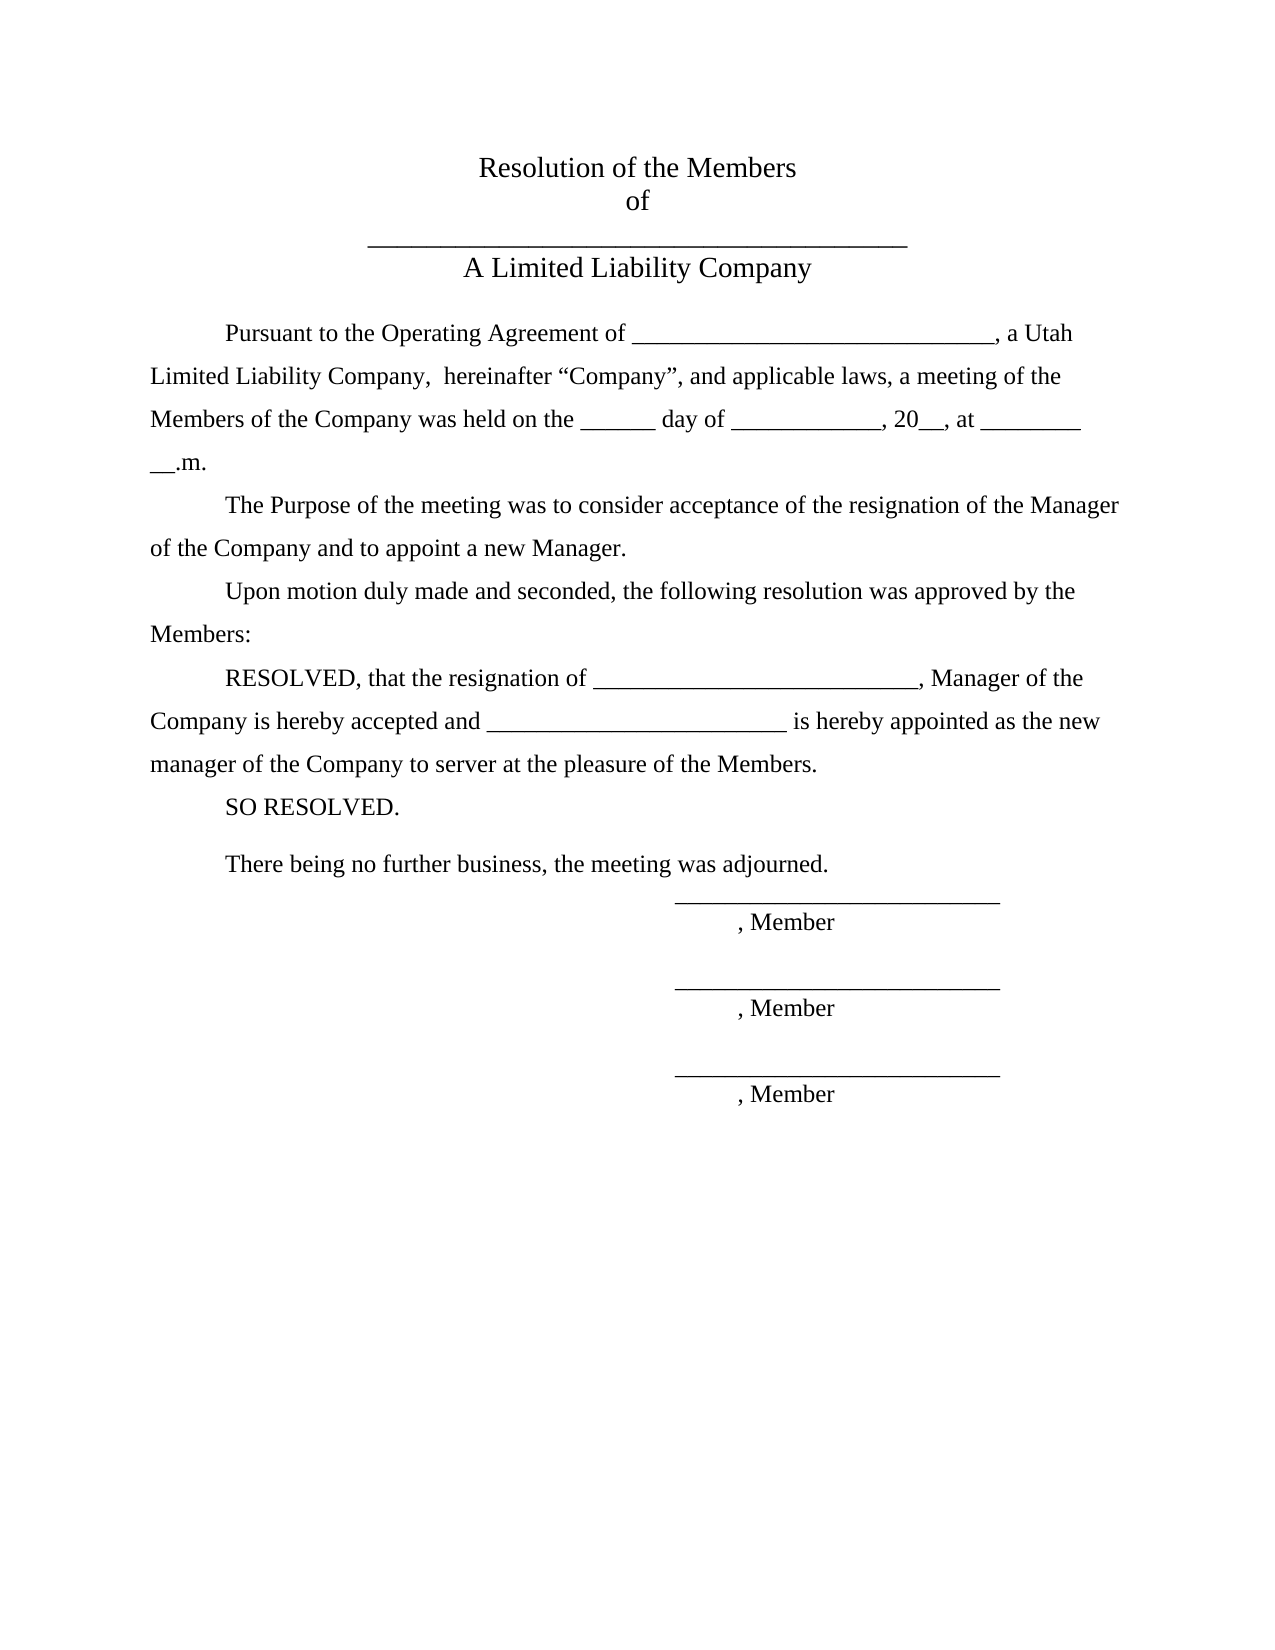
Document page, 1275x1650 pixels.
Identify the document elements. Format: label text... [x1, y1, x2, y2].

text RESOLVED, that the resignation of __________________________, Manager of the Company is hereby accepted and ________________________ is hereby appointed as the new manager of the Company to server at the pleasure of the Members. [150, 663, 1125, 778]
text _____________________________________ [150, 217, 1125, 251]
text __________________________ [225, 878, 1125, 907]
text , Member [150, 1079, 1125, 1108]
text The Purpose of the meeting was to consider acceptance of the resignation of the Manager of the Company and to appoint a new Manager. [150, 490, 1125, 562]
subtitle Resolution of the Members [150, 150, 1125, 183]
text , Member [150, 993, 1125, 1022]
text __________________________ [600, 1051, 1125, 1079]
text Upon motion duly made and seconded, the following resolution was approved by the Members: [150, 576, 1125, 648]
text , Member [150, 907, 1125, 936]
text __________________________ [600, 964, 1125, 993]
text SO RESOLVED. [150, 792, 1125, 821]
subtitle A Limited Liability Company [150, 251, 1125, 284]
text There being no further business, the meeting was adjourned. [150, 849, 1125, 878]
text Pursuant to the Operating Agreement of _____________________________, a Utah Limited Liability Company, hereinafter “Company”, and applicable laws, a meeting of the Members of the Company was held on the ______ day of ____________, 20__, at ________ __.m. [150, 318, 1125, 476]
text of [150, 183, 1125, 217]
